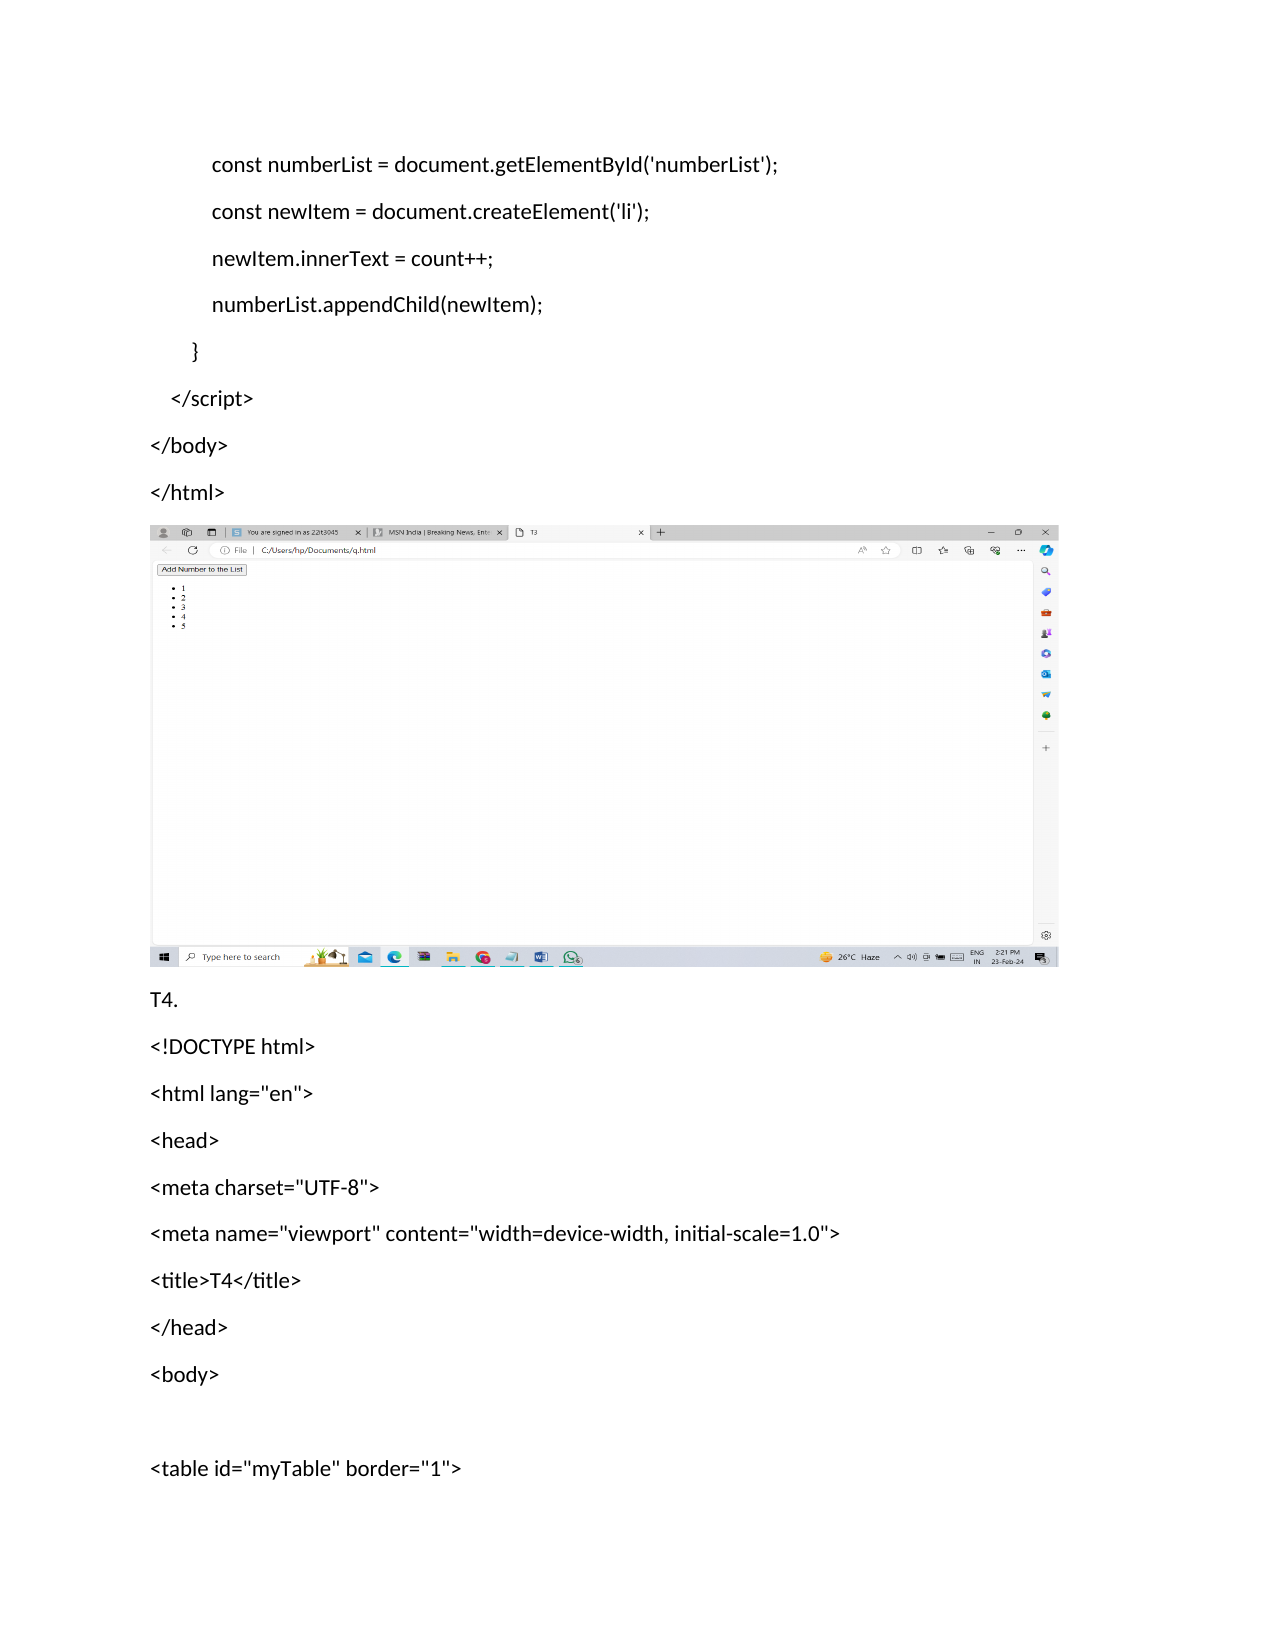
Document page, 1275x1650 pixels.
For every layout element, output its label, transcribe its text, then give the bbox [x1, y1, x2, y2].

picture [150, 525, 1059, 967]
text const newItem = document.createElement('li'); [150, 197, 1125, 225]
text } [150, 337, 1125, 366]
text </body> [150, 431, 1125, 459]
text </head> [150, 1313, 1125, 1341]
text </script> [150, 384, 1125, 412]
text </html> [150, 478, 1125, 506]
text <body> [150, 1360, 1125, 1388]
text newItem.innerText = count++; [150, 244, 1125, 272]
text numberList.appendChild(newItem); [150, 291, 1125, 319]
text <html lang="en"> [150, 1079, 1125, 1107]
text T4. [150, 985, 1125, 1013]
text <table id="myTable" border="1"> [150, 1454, 1125, 1482]
text <head> [150, 1126, 1125, 1154]
text <!DOCTYPE html> [150, 1032, 1125, 1060]
text const numberList = document.getElementById('numberList'); [150, 150, 1125, 178]
text <meta charset="UTF-8"> [150, 1173, 1125, 1201]
text <meta name="viewport" content="width=device-width, initial-scale=1.0"> [150, 1219, 1125, 1247]
text <title>T4</title> [150, 1266, 1125, 1294]
